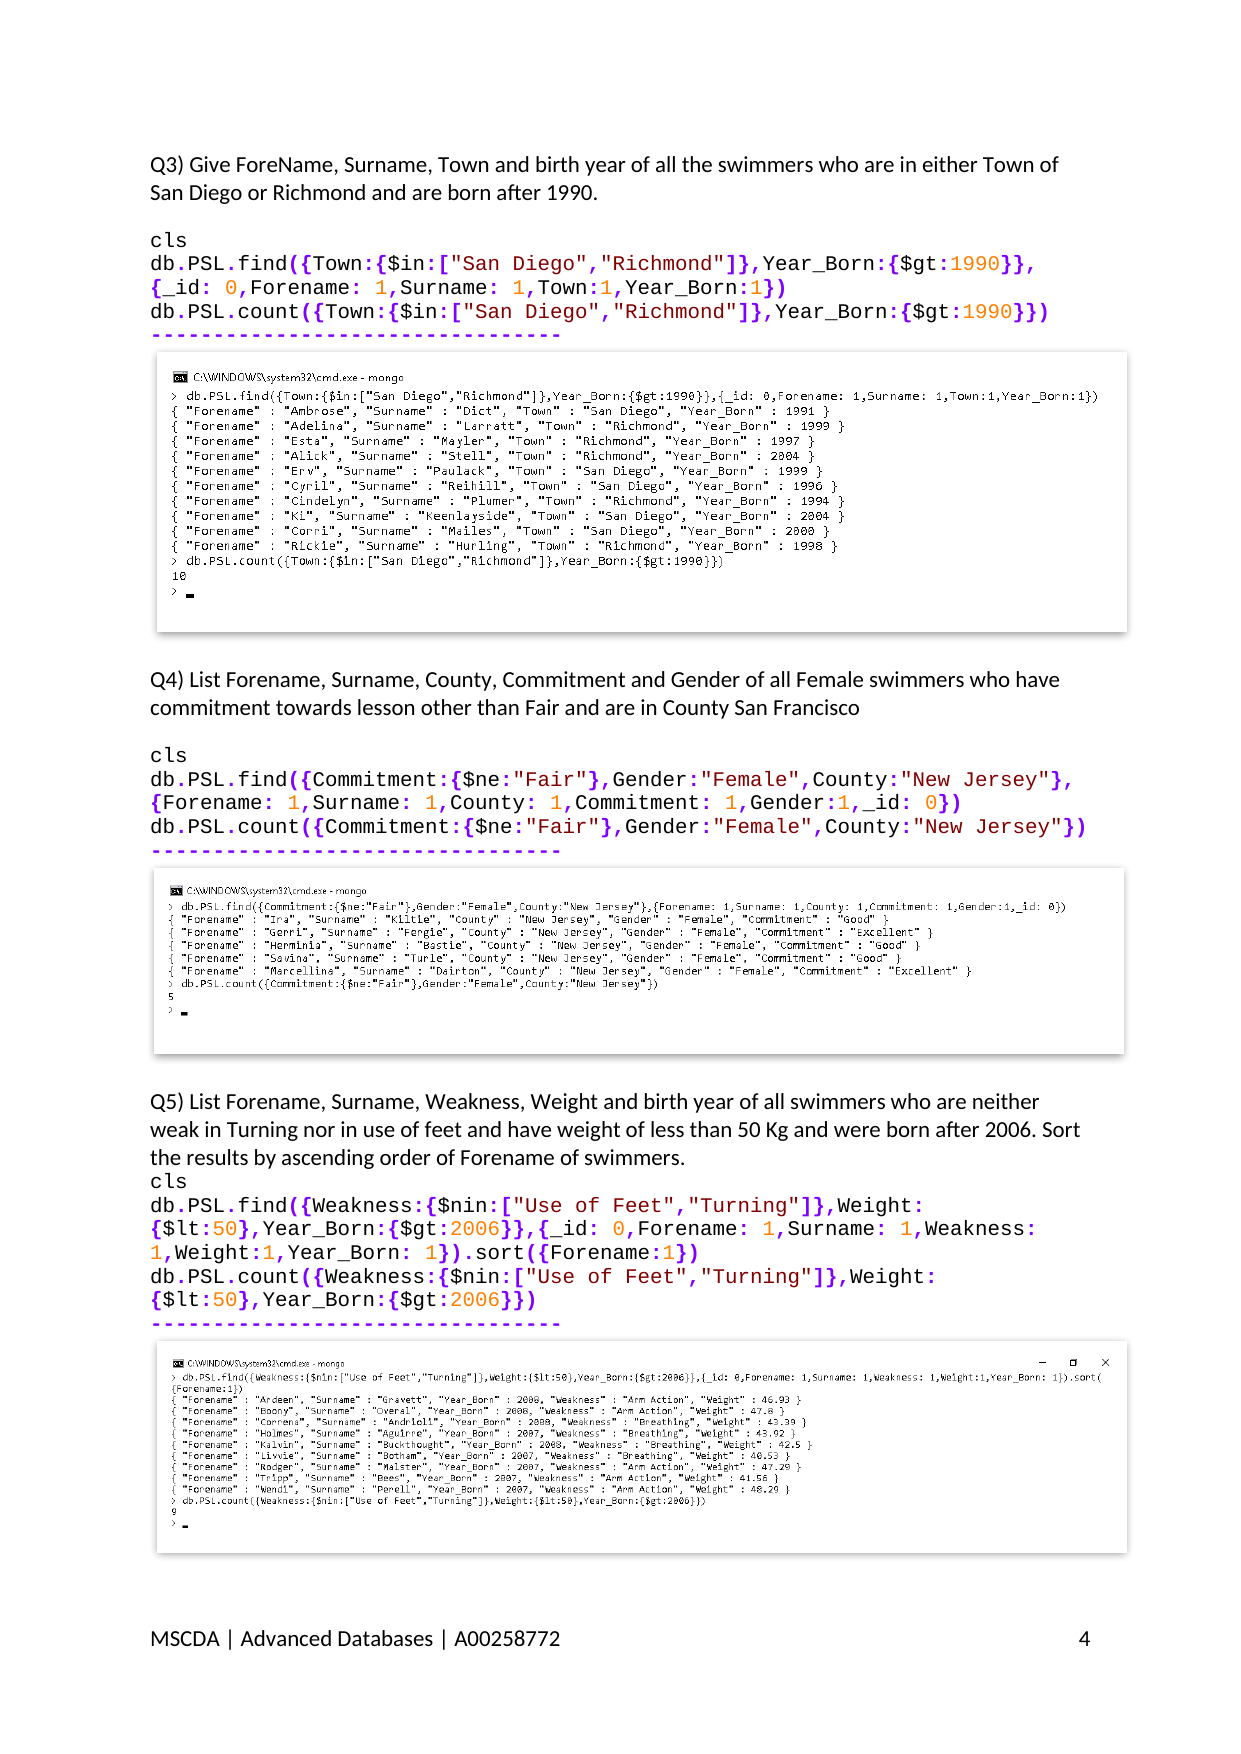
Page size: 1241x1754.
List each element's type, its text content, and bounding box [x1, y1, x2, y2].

text db.PSL.count({Commitment:{$ne:"Fair"},Gender:"Female",County:"New Jersey"}) [150, 816, 1090, 840]
text cls [150, 745, 1090, 769]
picture [172, 367, 1112, 618]
text --------------------------------- [150, 324, 1090, 348]
text db.PSL.find({Town:{$in:["San Diego","Richmond"]},Year_Born:{$gt:1990}},{_id: 0,Forename: 1,Surname: 1,Town:1,Year_Born:1}) [150, 253, 1090, 301]
text db.PSL.count({Town:{$in:["San Diego","Richmond"]},Year_Born:{$gt:1990}}) [150, 301, 1090, 324]
text --------------------------------- [150, 840, 1090, 863]
text --------------------------------- [150, 1313, 1090, 1337]
text Q5) List Forename, Surname, Weakness, Weight and birth year of all swimmers who are neither weak in Turning nor in use of feet and have weight of less than 50 Kg and were born after 2006. Sort the results by ascending order of Forename of swimmers. [150, 1087, 1090, 1171]
text Q4) List Forename, Surname, County, Commitment and Gender of all Female swimmers who have commitment towards lesson other than Fair and are in County San Francisco [150, 665, 1090, 721]
picture [169, 882, 1109, 1040]
text cls [150, 230, 1090, 253]
text cls [150, 1171, 1090, 1195]
text db.PSL.count({Weakness:{$nin:["Use of Feet","Turning"]},Weight:{$lt:50},Year_Born:{$gt:2006}}) [150, 1266, 1090, 1313]
text db.PSL.find({Commitment:{$ne:"Fair"},Gender:"Female",County:"New Jersey"},{Forename: 1,Surname: 1,County: 1,Commitment: 1,Gender:1,_id: 0}) [150, 769, 1090, 816]
text Q3) Give ForeName, Surname, Town and birth year of all the swimmers who are in either Town of San Diego or Richmond and are born after 1990. [150, 150, 1090, 206]
text db.PSL.find({Weakness:{$nin:["Use of Feet","Turning"]},Weight:{$lt:50},Year_Born:{$gt:2006}},{_id: 0,Forename: 1,Surname: 1,Weakness: 1,Weight:1,Year_Born: 1}).sort({Forename:1}) [150, 1195, 1090, 1266]
picture [172, 1355, 1112, 1538]
